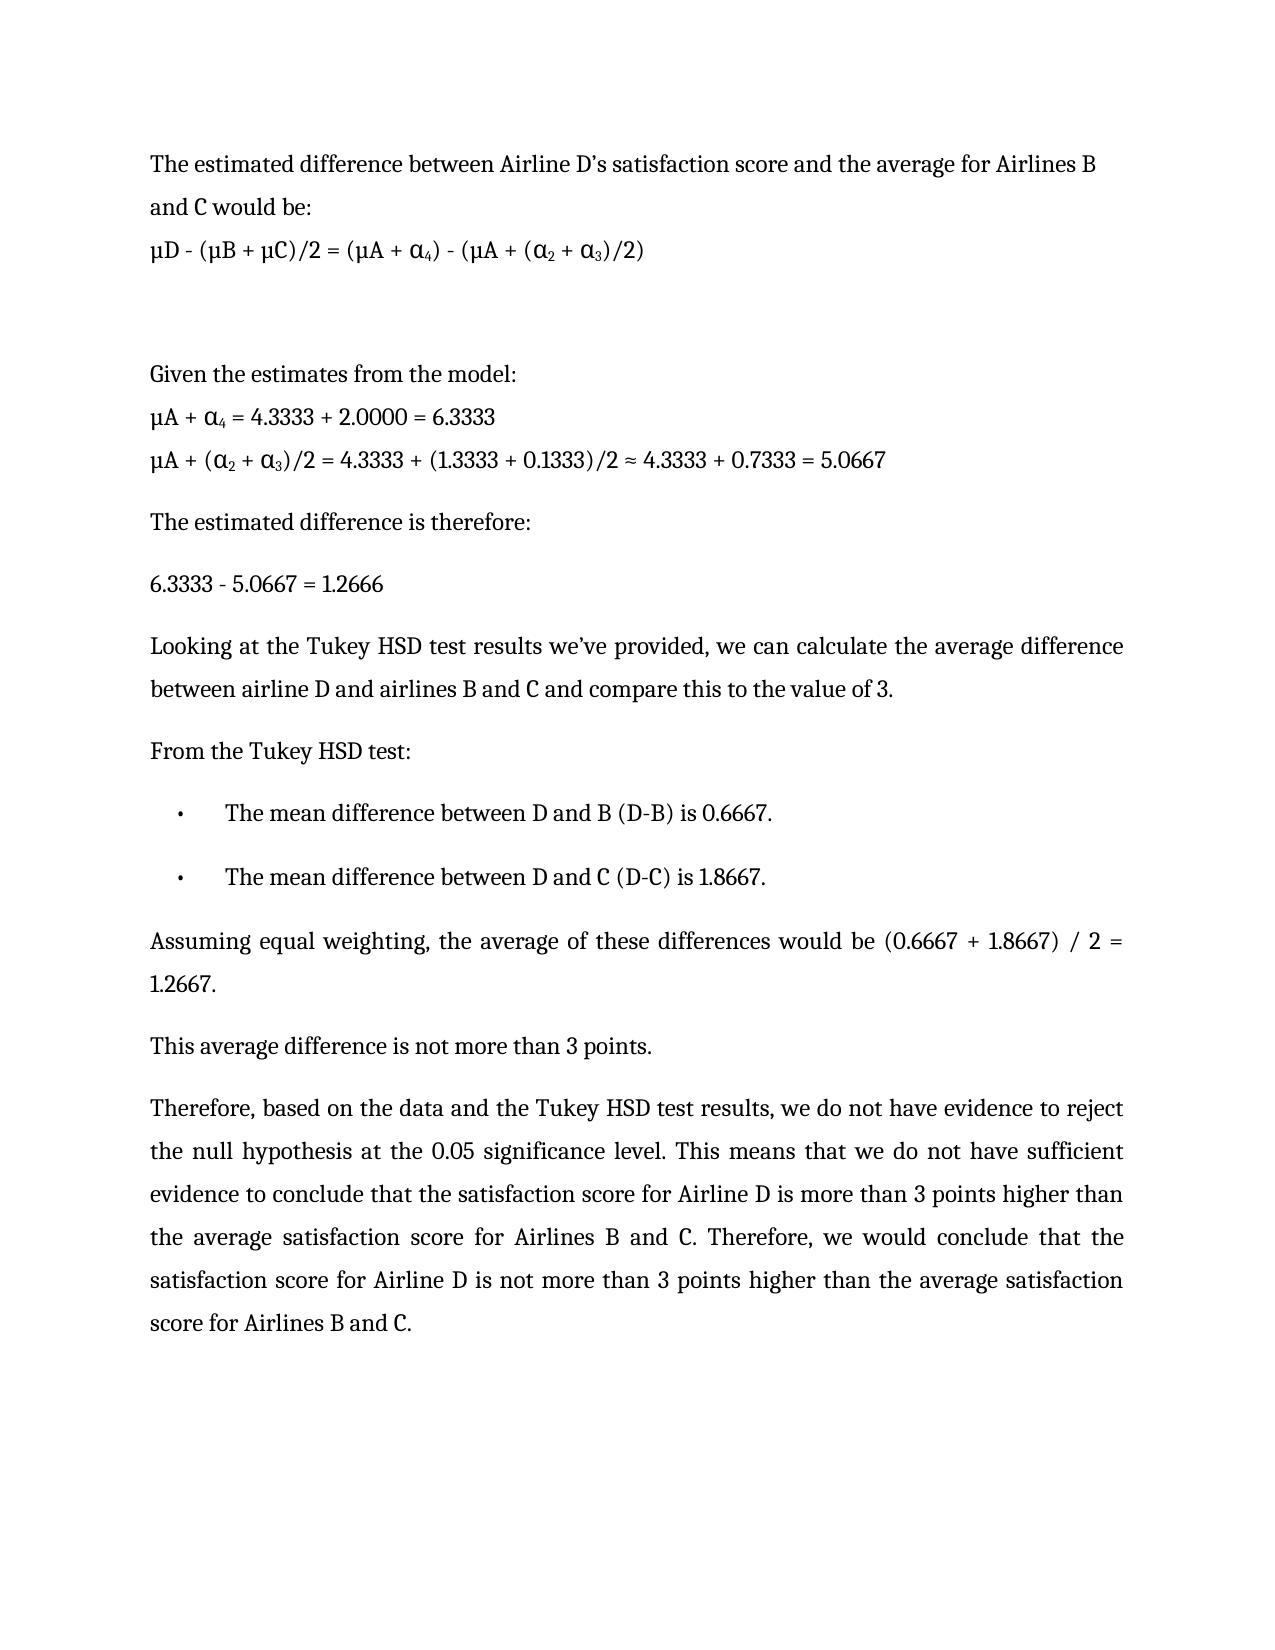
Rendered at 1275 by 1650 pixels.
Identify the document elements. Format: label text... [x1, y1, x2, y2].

text 6.3333 - 5.0667 = 1.2666 [150, 570, 1125, 599]
text From the Tukey HSD test: [150, 737, 1125, 766]
list The mean difference between D and B (D-B) is 0.6667. [175, 799, 1125, 827]
list The mean difference between D and C (D-C) is 1.8667. [175, 863, 1125, 891]
text The estimated difference between Airline D’s satisfaction score and the average for Airlines B and C would be: µD - (µB + µC)/2 = (µA + α4) - (µA + (α2 + α3)/2) [150, 150, 1125, 265]
text Looking at the Tukey HSD test results we’ve provided, we can calculate the average difference between airline D and airlines B and C and compare this to the value of 3. [150, 632, 1125, 704]
text Given the estimates from the model: µA + α4 = 4.3333 + 2.0000 = 6.3333 µA + (α2 + α3)/2 = 4.3333 + (1.3333 + 0.1333)/2 ≈ 4.3333 + 0.7333 = 5.0667 [150, 360, 1125, 475]
text Therefore, based on the data and the Tukey HSD test results, we do not have evidence to reject the null hypothesis at the 0.05 significance level. This means that we do not have sufficient evidence to conclude that the satisfaction score for Airline D is more than 3 points higher than the average satisfaction score for Airlines B and C. Therefore, we would conclude that the satisfaction score for Airline D is not more than 3 points higher than the average satisfaction score for Airlines B and C. [150, 1093, 1125, 1338]
text Assuming equal weighting, the average of these differences would be (0.6667 + 1.8667) / 2 = 1.2667. [150, 927, 1125, 998]
text This average difference is not more than 3 points. [150, 1032, 1125, 1060]
text The estimated difference is therefore: [150, 508, 1125, 537]
